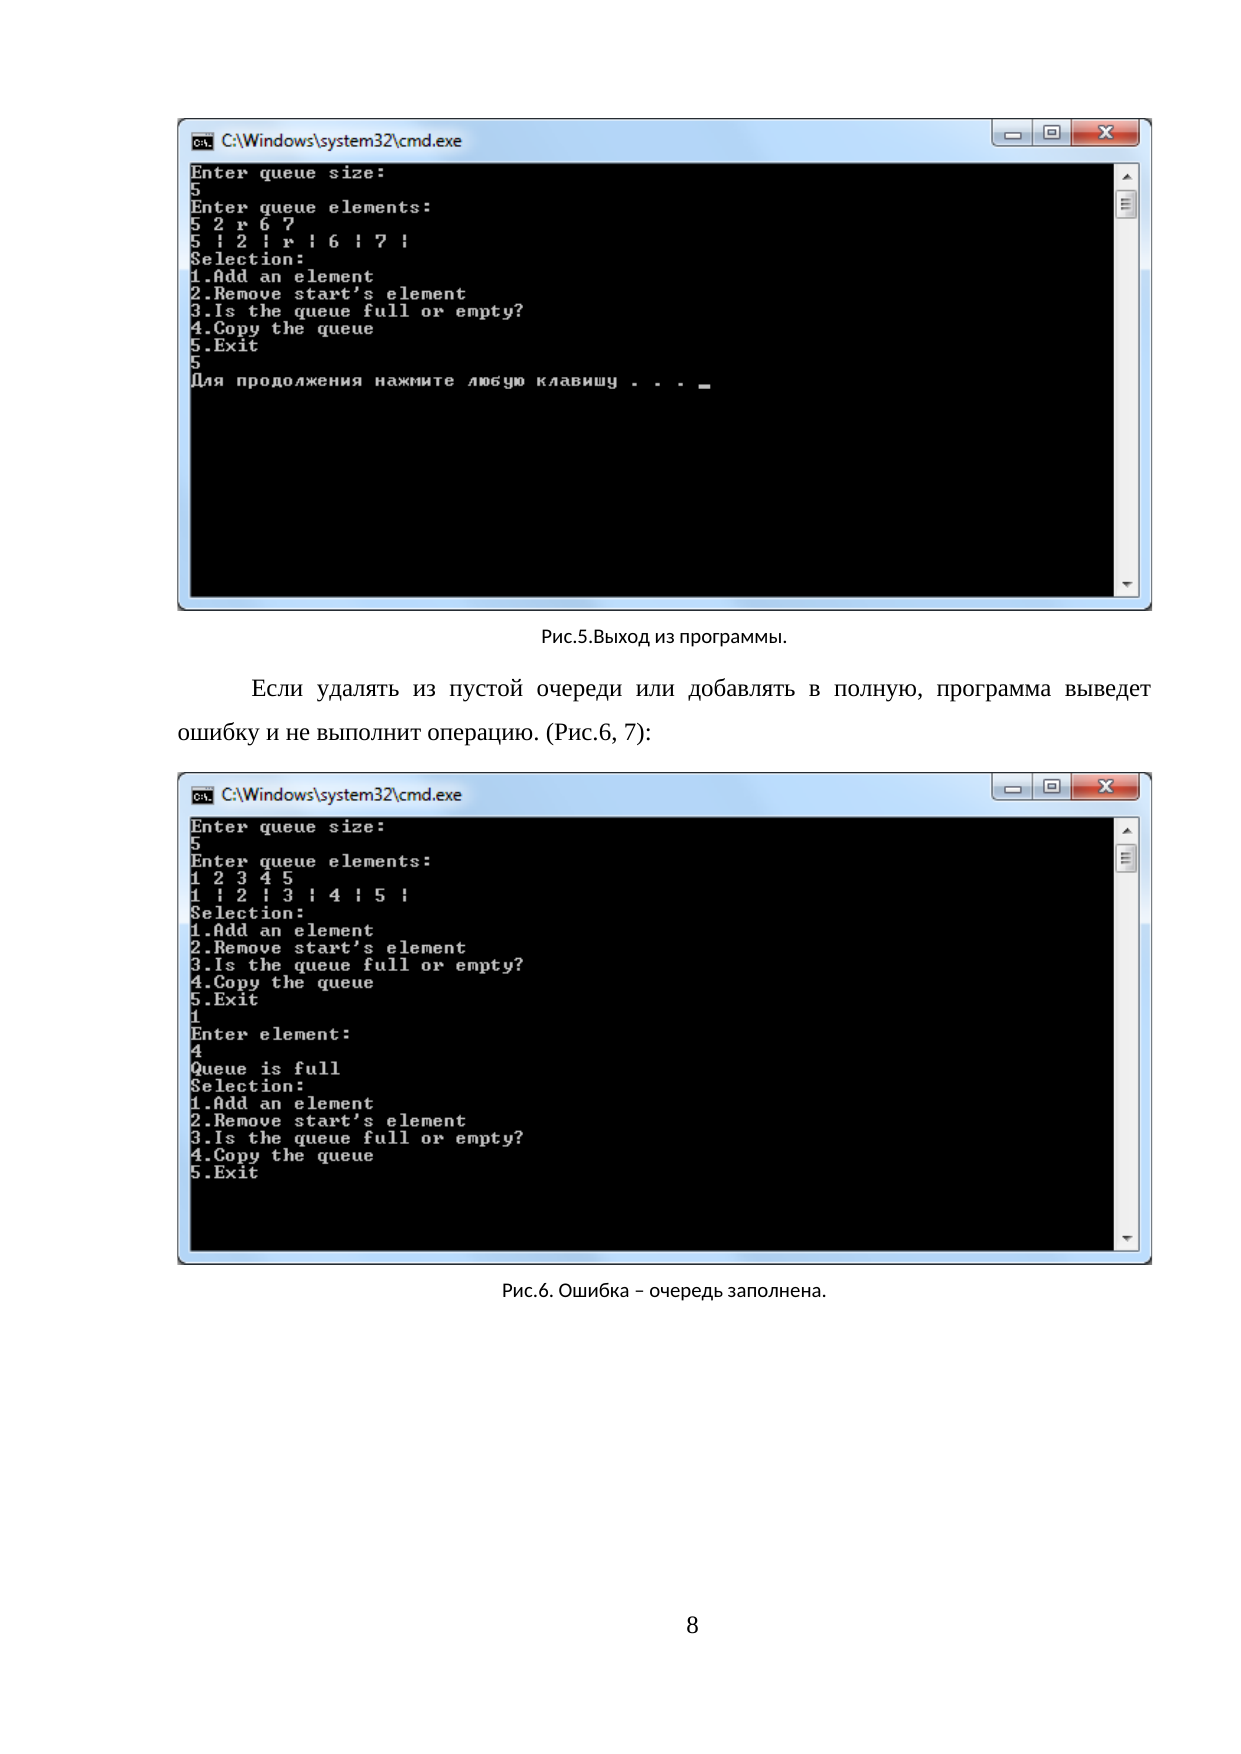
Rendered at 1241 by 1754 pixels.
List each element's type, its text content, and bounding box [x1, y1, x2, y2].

text Рис.6. Ошибка – очередь заполнена. [177, 1277, 1152, 1302]
text Рис.5.Выход из программы. [177, 623, 1152, 648]
picture [177, 118, 1153, 611]
picture [177, 772, 1153, 1265]
text Если удалять из пустой очереди или добавлять в полную, программа выведет ошибку и не выполнит операцию. (Рис.6, 7): [177, 673, 1152, 745]
